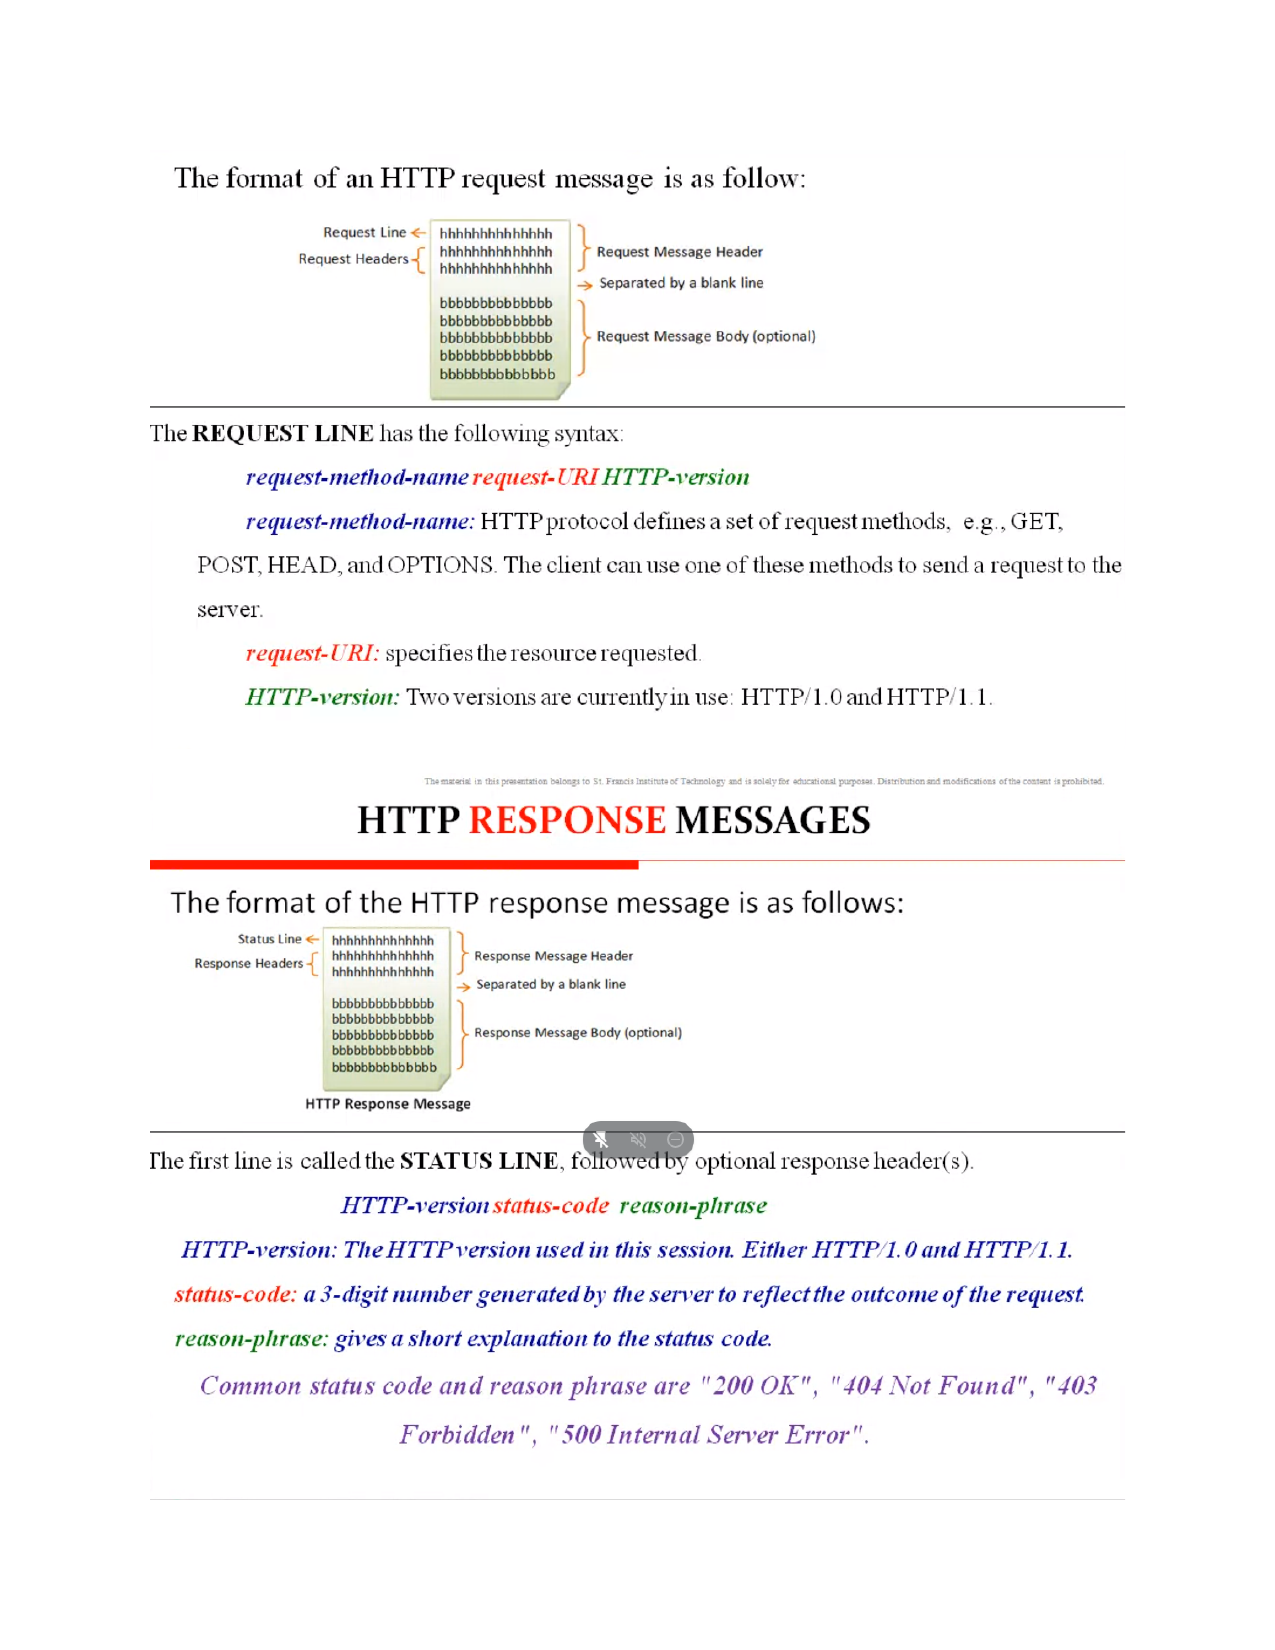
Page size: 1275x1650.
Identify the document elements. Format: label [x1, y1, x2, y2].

picture [150, 150, 1125, 749]
picture [150, 773, 1125, 1500]
